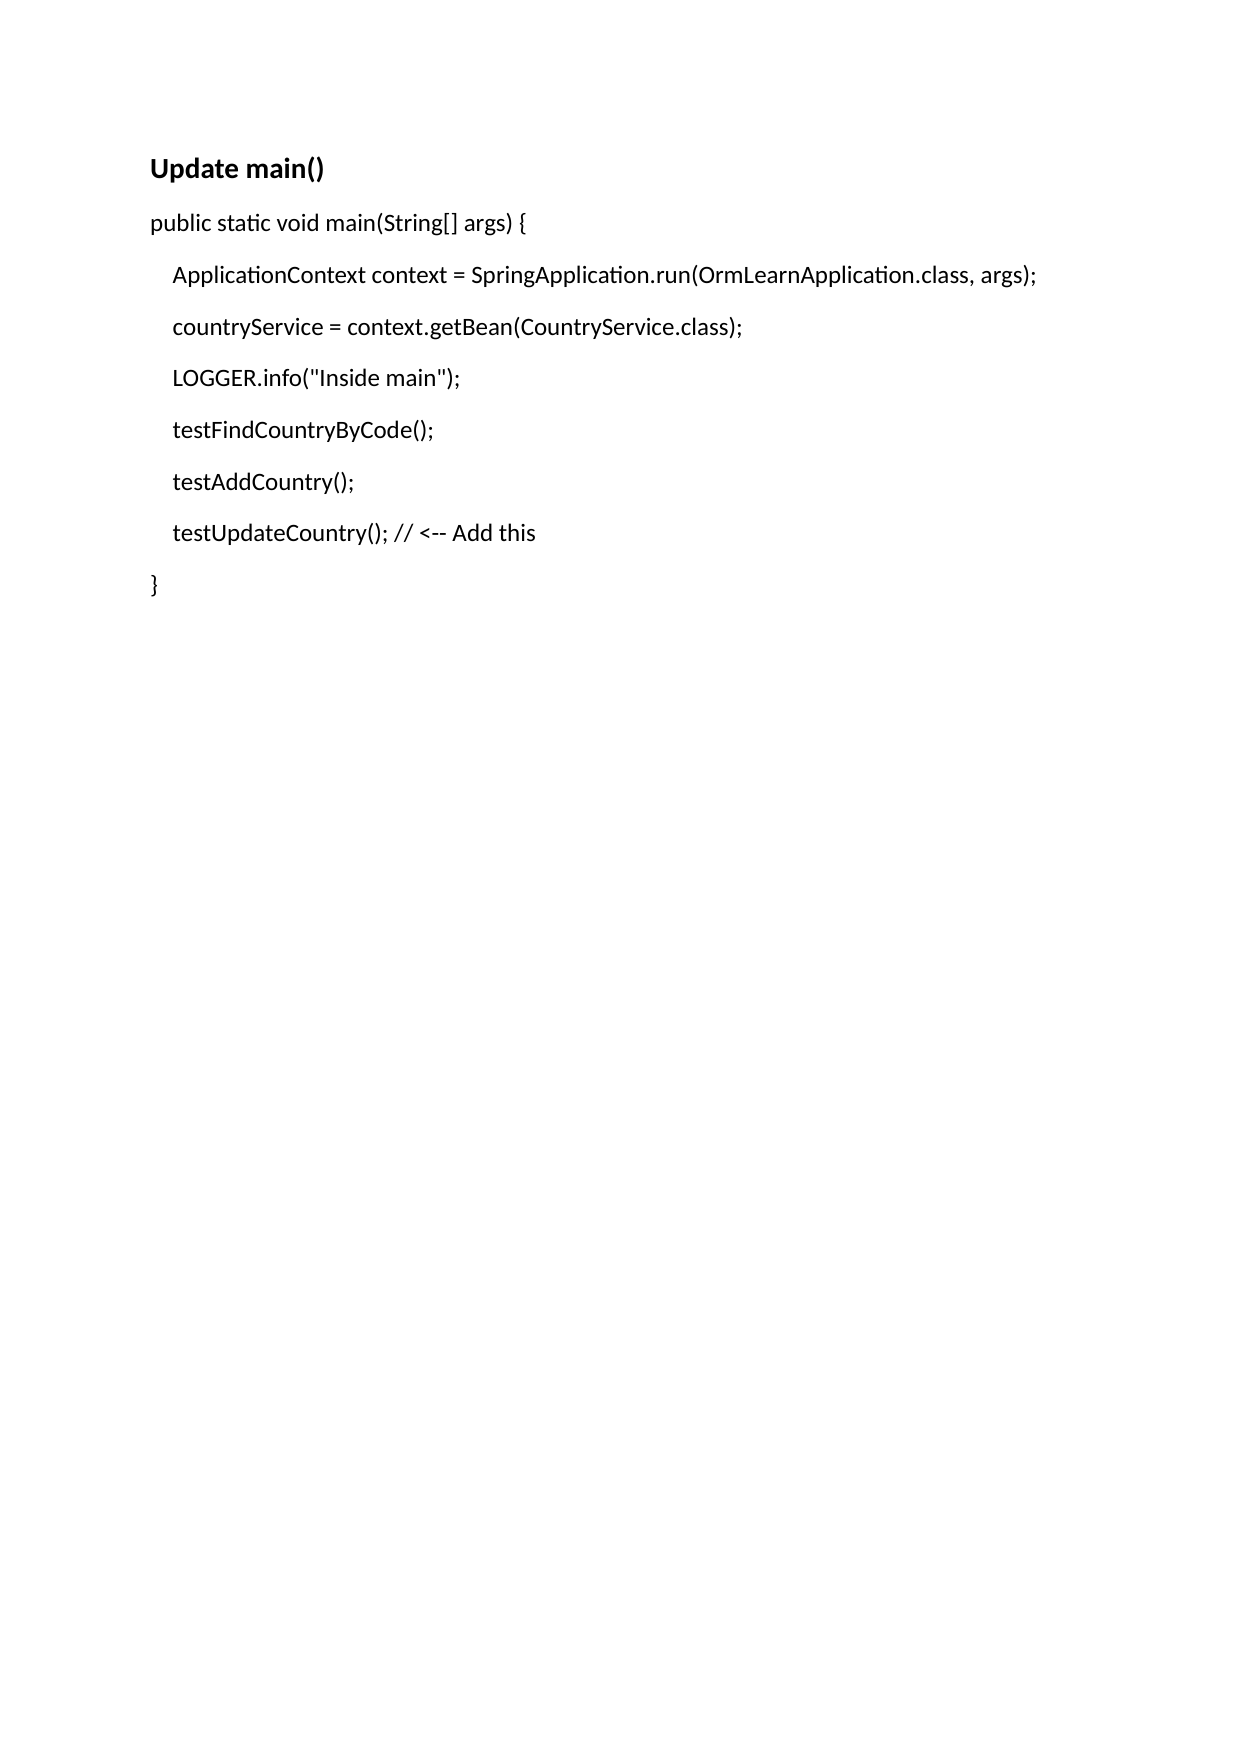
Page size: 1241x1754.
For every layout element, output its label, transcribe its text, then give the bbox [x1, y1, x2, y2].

text countryService = context.getBean(CountryService.class); [150, 311, 1090, 341]
text ApplicationContext context = SpringApplication.run(OrmLearnApplication.class, args); [150, 259, 1090, 290]
text public static void main(String[] args) { [150, 208, 1090, 238]
text testUpdateCountry(); // <-- Add this [150, 518, 1090, 548]
text } [150, 569, 1090, 600]
text Update main() [150, 150, 1090, 186]
text LOGGER.info("Inside main"); [150, 363, 1090, 393]
text testAddCountry(); [150, 466, 1090, 496]
text testFindCountryByCode(); [150, 414, 1090, 445]
